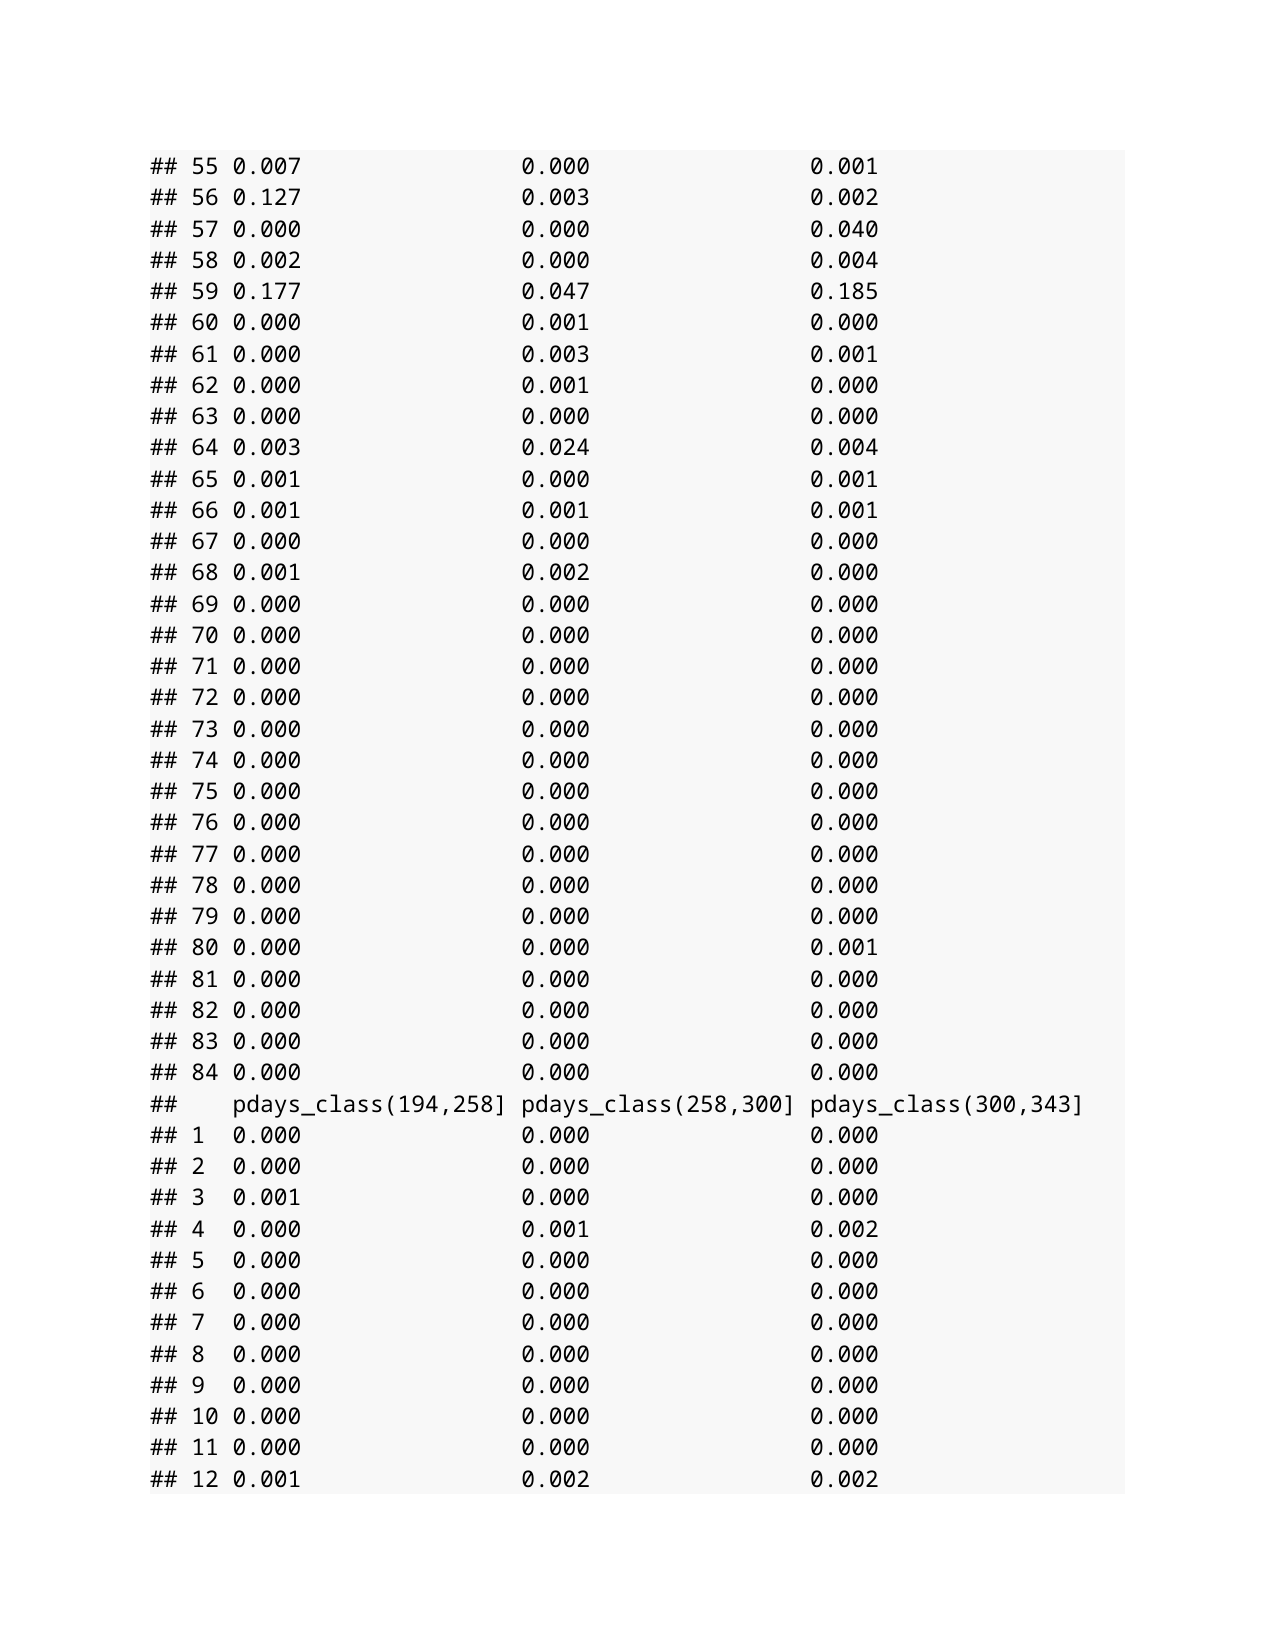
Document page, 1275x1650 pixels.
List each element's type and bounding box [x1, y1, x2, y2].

text [150, 150, 1125, 1494]
